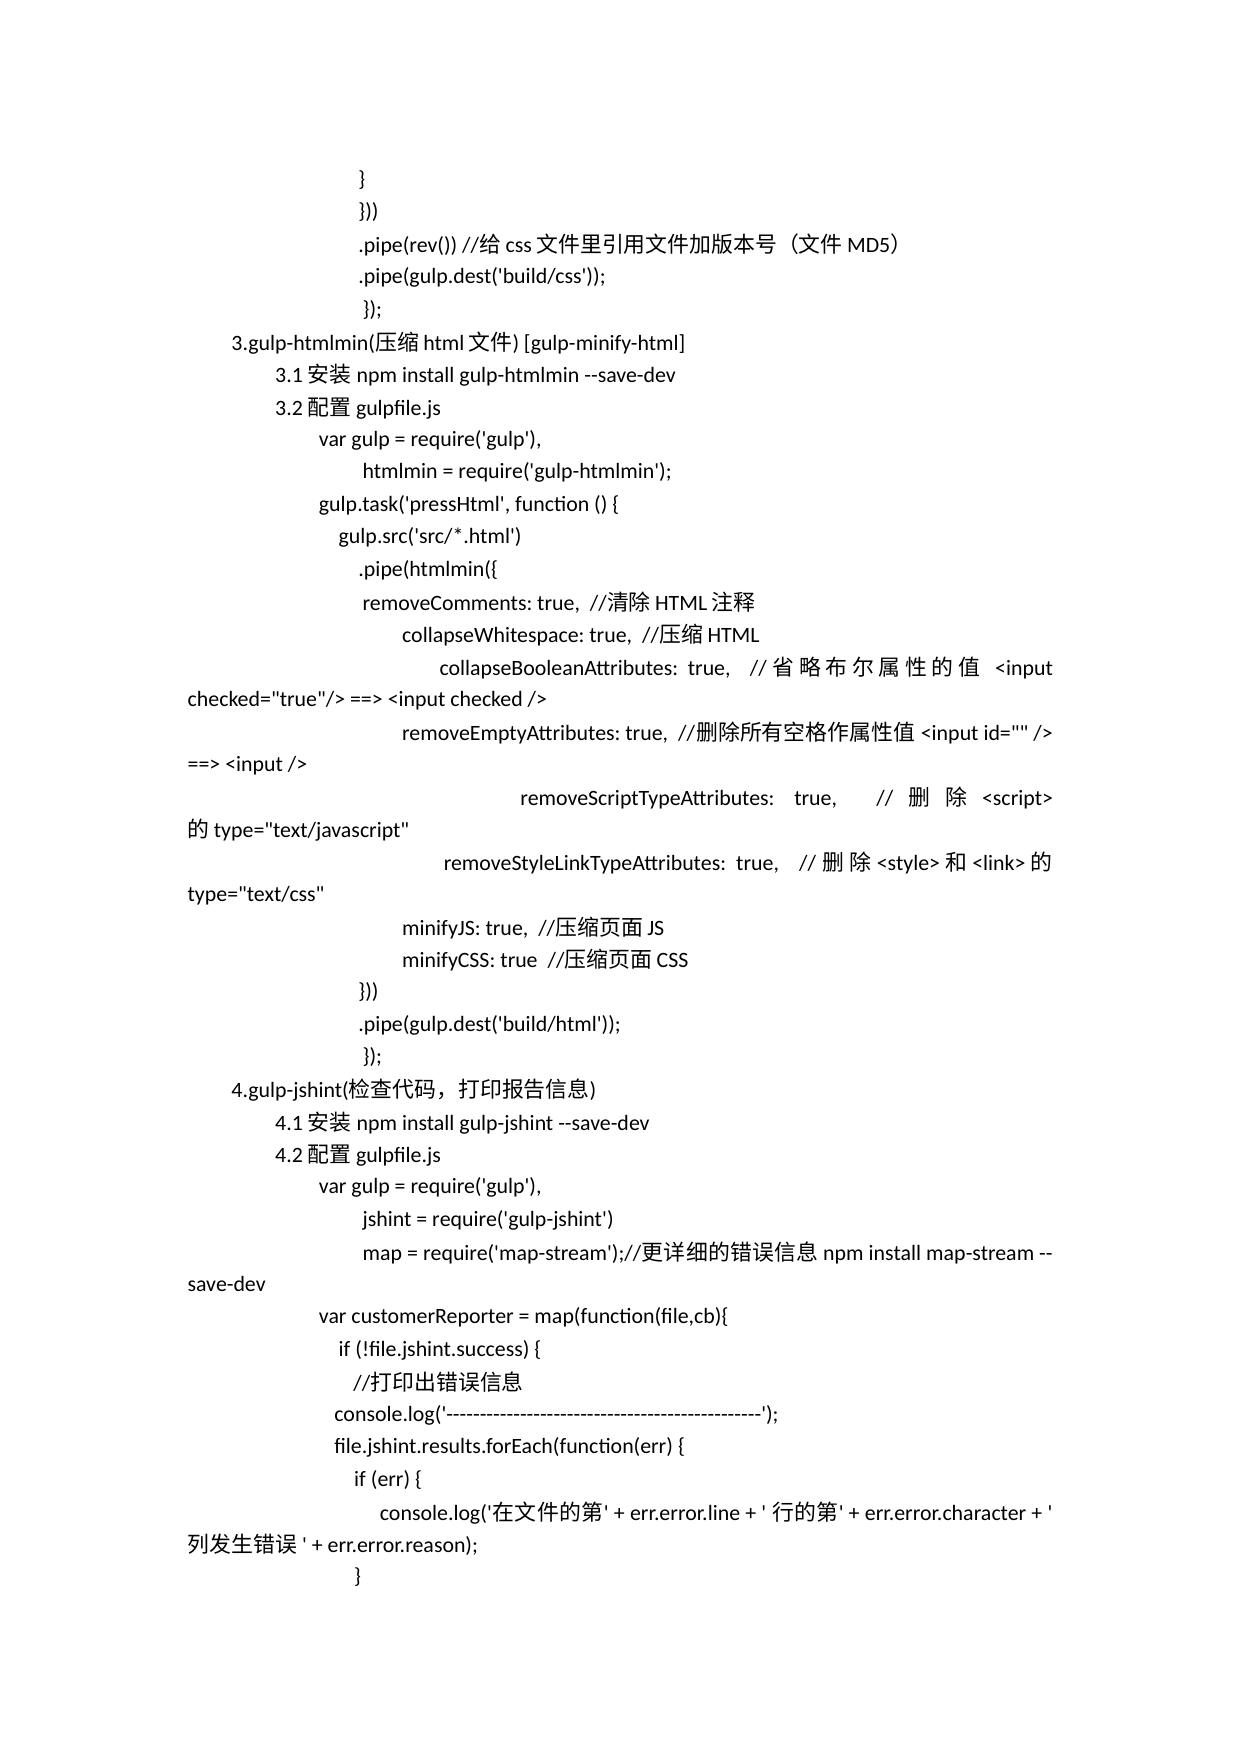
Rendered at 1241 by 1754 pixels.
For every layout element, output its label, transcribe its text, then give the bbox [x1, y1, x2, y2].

text })) [187, 194, 1053, 227]
text 3.1 安装 npm install gulp-htmlmin --save-dev [187, 357, 1053, 389]
text 3.gulp-htmlmin(压缩html文件) [gulp-minify-html] [187, 324, 1053, 357]
text }); [187, 1039, 1053, 1072]
text minifyCSS: true //压缩页面CSS [187, 942, 1053, 974]
text gulp.src('src/*.html') [187, 519, 1053, 552]
text //打印出错误信息 [187, 1364, 1053, 1397]
text 4.gulp-jshint(检查代码，打印报告信息) [187, 1072, 1053, 1104]
text .pipe(rev()) //给css文件里引用文件加版本号（文件MD5） [187, 227, 1053, 259]
text if (err) { [187, 1462, 1053, 1494]
text 4.1 安装 npm install gulp-jshint --save-dev [187, 1104, 1053, 1137]
text removeScriptTypeAttributes: true, //删除<script>的type="text/javascript" [187, 779, 1053, 844]
text var gulp = require('gulp'), [187, 1169, 1053, 1202]
text jshint = require('gulp-jshint') [187, 1202, 1053, 1234]
text htmlmin = require('gulp-htmlmin'); [187, 454, 1053, 487]
text .pipe(gulp.dest('build/css')); [187, 259, 1053, 292]
text removeStyleLinkTypeAttributes: true, //删除<style>和<link>的type="text/css" [187, 844, 1053, 909]
text removeComments: true, //清除HTML注释 [187, 584, 1053, 617]
text collapseWhitespace: true, //压缩HTML [187, 617, 1053, 649]
text var gulp = require('gulp'), [187, 422, 1053, 454]
text minifyJS: true, //压缩页面JS [187, 909, 1053, 942]
text map = require('map-stream');//更详细的错误信息npm install map-stream --save-dev [187, 1234, 1053, 1299]
text } [187, 1559, 1053, 1592]
text console.log('-----------------------------------------------'); [187, 1397, 1053, 1429]
text 3.2 配置gulpfile.js [187, 389, 1053, 422]
text gulp.task('pressHtml', function () { [187, 487, 1053, 519]
text })) [187, 974, 1053, 1007]
text .pipe(htmlmin({ [187, 552, 1053, 584]
text file.jshint.results.forEach(function(err) { [187, 1429, 1053, 1462]
text var customerReporter = map(function(file,cb){ [187, 1299, 1053, 1332]
text collapseBooleanAttributes: true, //省略布尔属性的值 <input checked="true"/> ==> <input checked /> [187, 649, 1053, 714]
text console.log('在文件的第' + err.error.line + ' 行的第' + err.error.character + ' 列发生错误 ' + err.error.reason); [187, 1494, 1053, 1559]
text } [187, 162, 1053, 194]
text .pipe(gulp.dest('build/html')); [187, 1007, 1053, 1039]
text 4.2 配置gulpfile.js [187, 1137, 1053, 1169]
text }); [187, 292, 1053, 324]
text removeEmptyAttributes: true, //删除所有空格作属性值 <input id="" /> ==> <input /> [187, 714, 1053, 779]
text if (!file.jshint.success) { [187, 1332, 1053, 1364]
